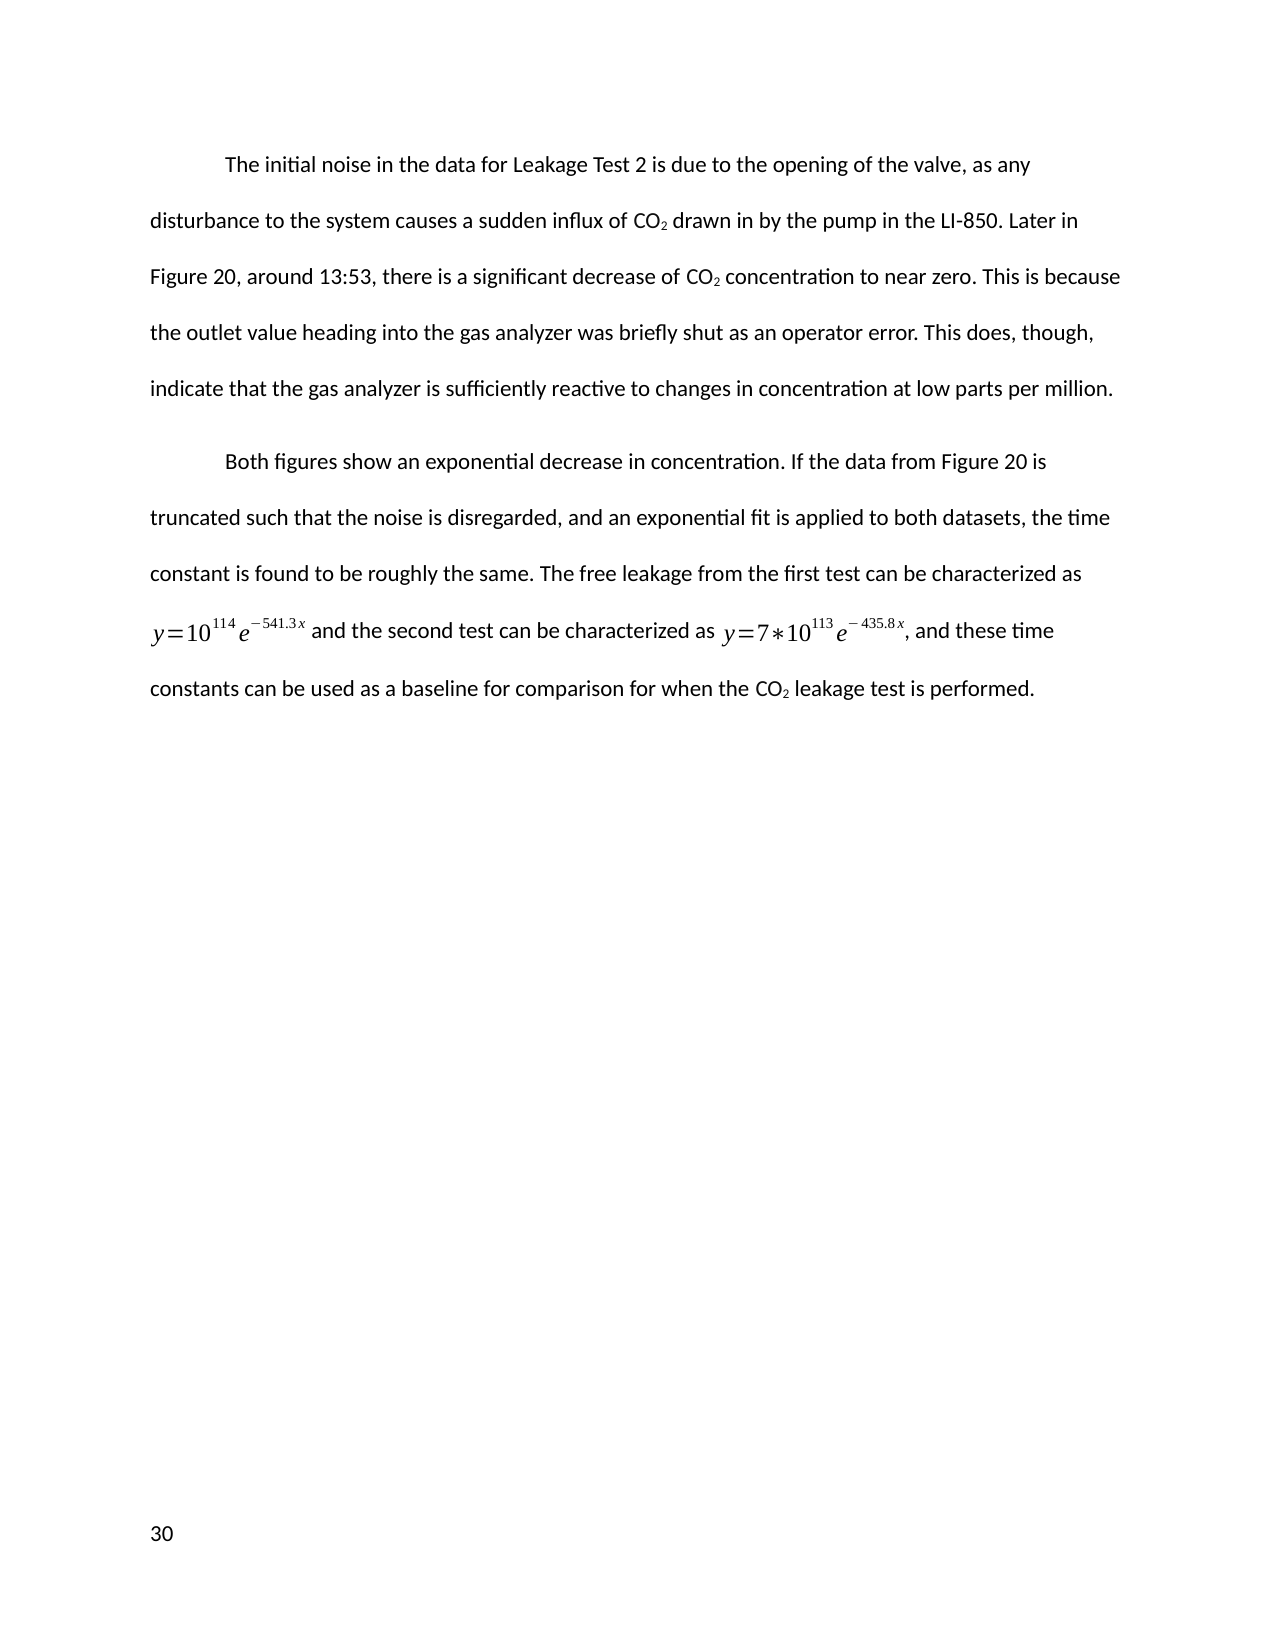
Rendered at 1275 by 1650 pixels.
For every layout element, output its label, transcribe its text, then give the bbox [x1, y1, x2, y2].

text Both figures show an exponential decrease in concentration. If the data from Figure 20 is truncated such that the noise is disregarded, and an exponential fit is applied to both datasets, the time constant is found to be roughly the same. The free leakage from the first test can be characterized as and the second test can be characterized as , and these time constants can be used as a baseline for comparison for when the CO2 leakage test is performed. [150, 447, 1125, 702]
text The initial noise in the data for Leakage Test 2 is due to the opening of the valve, as any disturbance to the system causes a sudden influx of CO2 drawn in by the pump in the LI-850. Later in Figure 20, around 13:53, there is a significant decrease of CO2 concentration to near zero. This is because the outlet value heading into the gas analyzer was briefly shut as an operator error. This does, though, indicate that the gas analyzer is sufficiently reactive to changes in concentration at low parts per million. [150, 150, 1125, 402]
